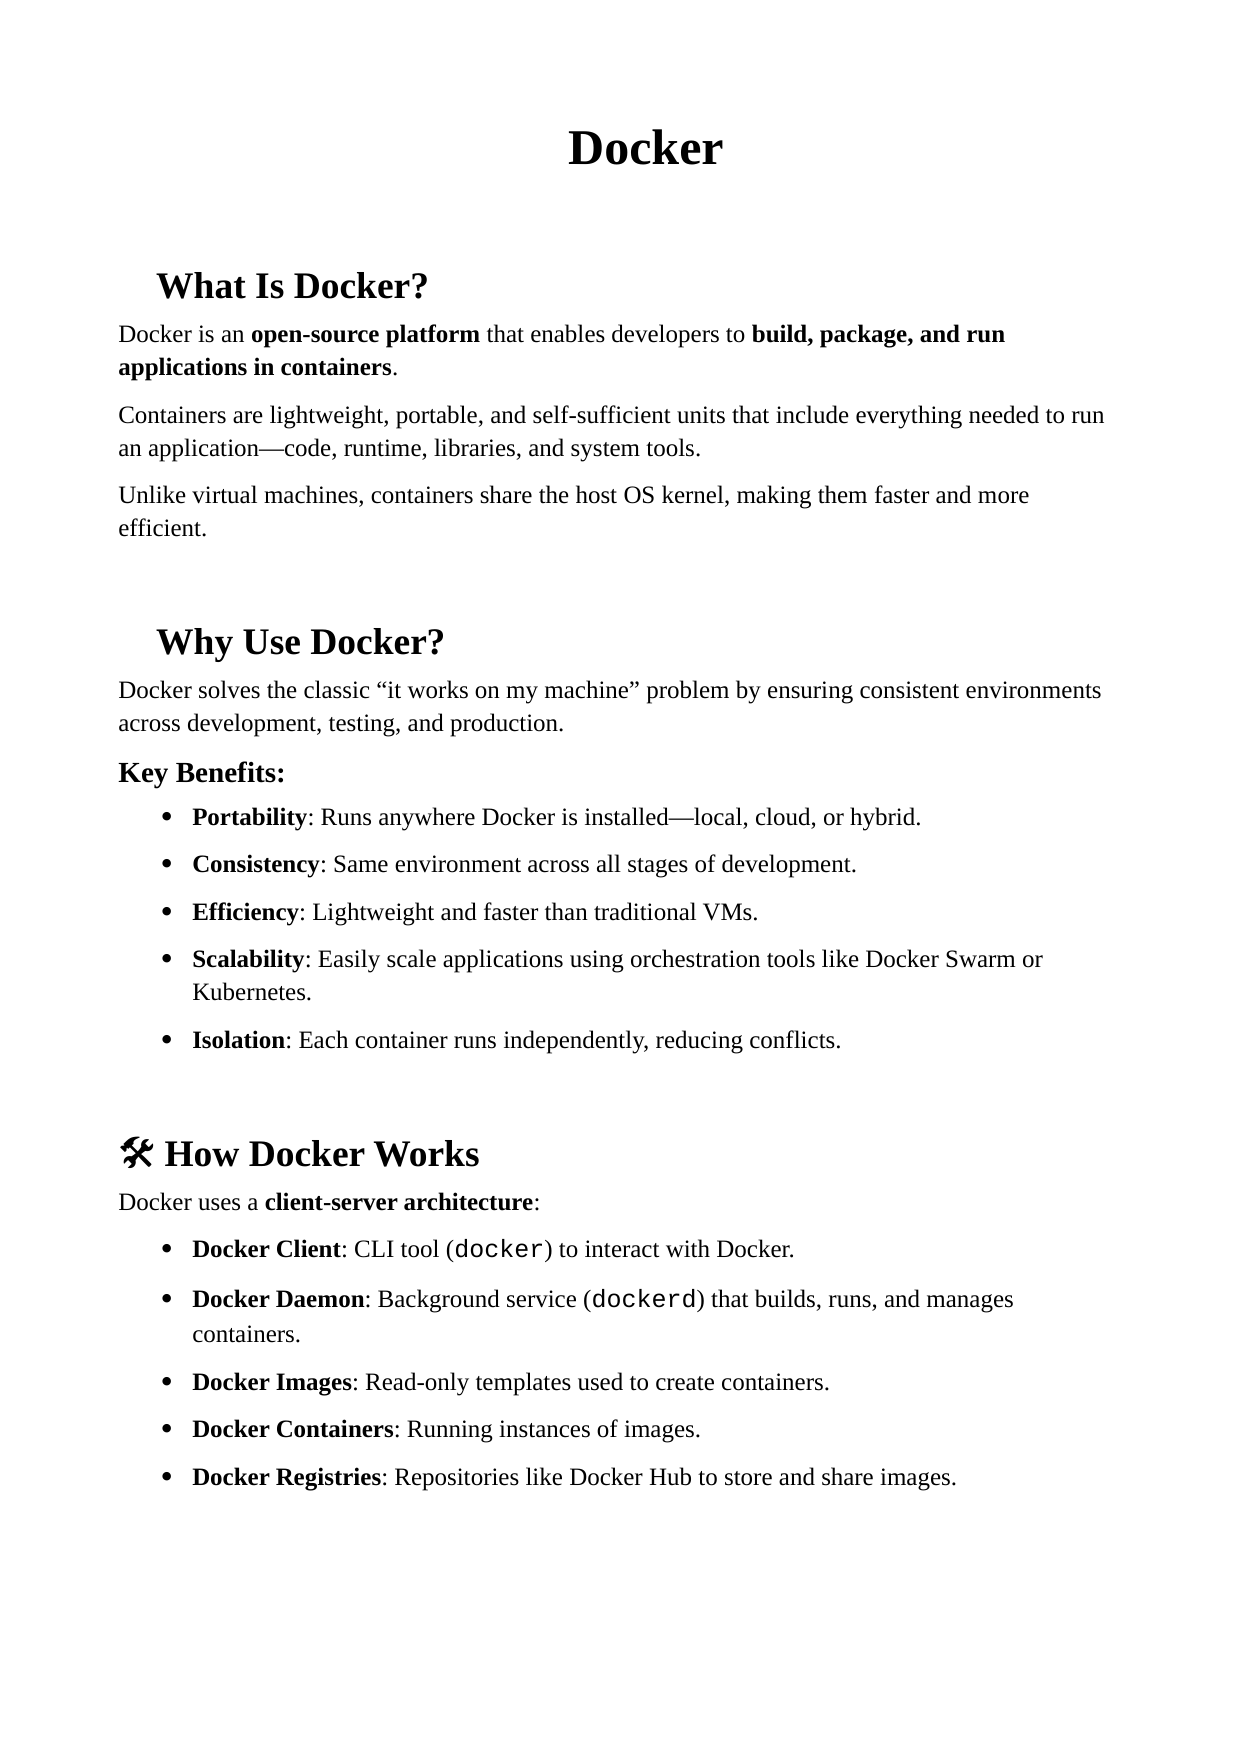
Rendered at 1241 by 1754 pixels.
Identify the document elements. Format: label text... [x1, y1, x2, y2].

text Containers are lightweight, portable, and self-sufficient units that include everything needed to run an application—code, runtime, libraries, and system tools. [118, 400, 1122, 462]
subtitle Key Benefits: [118, 756, 1122, 789]
list Docker Client: CLI tool (docker) to interact with Docker. [162, 1234, 1122, 1265]
text Docker solves the classic “it works on my machine” problem by ensuring consistent environments across development, testing, and production. [118, 675, 1122, 737]
text Docker uses a client-server architecture: [118, 1187, 1122, 1215]
list Scalability: Easily scale applications using orchestration tools like Docker Swarm or Kubernetes. [162, 944, 1122, 1006]
list Consistency: Same environment across all stages of development. [162, 849, 1122, 878]
list Efficiency: Lightweight and faster than traditional VMs. [162, 897, 1122, 926]
list Isolation: Each container runs independently, reducing conflicts. [162, 1025, 1122, 1054]
text Docker is an open-source platform that enables developers to build, package, and run applications in containers. [118, 319, 1122, 381]
subtitle 🛠️ How Docker Works [118, 1131, 1063, 1174]
subtitle 📌 What Is Docker? [118, 264, 1122, 307]
subtitle 🐳 Docker [118, 118, 1122, 176]
list Docker Containers: Running instances of images. [162, 1414, 1122, 1443]
list Docker Images: Read-only templates used to create containers. [162, 1367, 1122, 1396]
subtitle 🧭 Why Use Docker? [118, 619, 1063, 662]
text Unlike virtual machines, containers share the host OS kernel, making them faster and more efficient. [118, 481, 1122, 542]
list Docker Registries: Repositories like Docker Hub to store and share images. [162, 1462, 1122, 1491]
list Portability: Runs anywhere Docker is installed—local, cloud, or hybrid. [162, 802, 1122, 830]
list Docker Daemon: Background service (dockerd) that builds, runs, and manages containers. [162, 1284, 1122, 1348]
